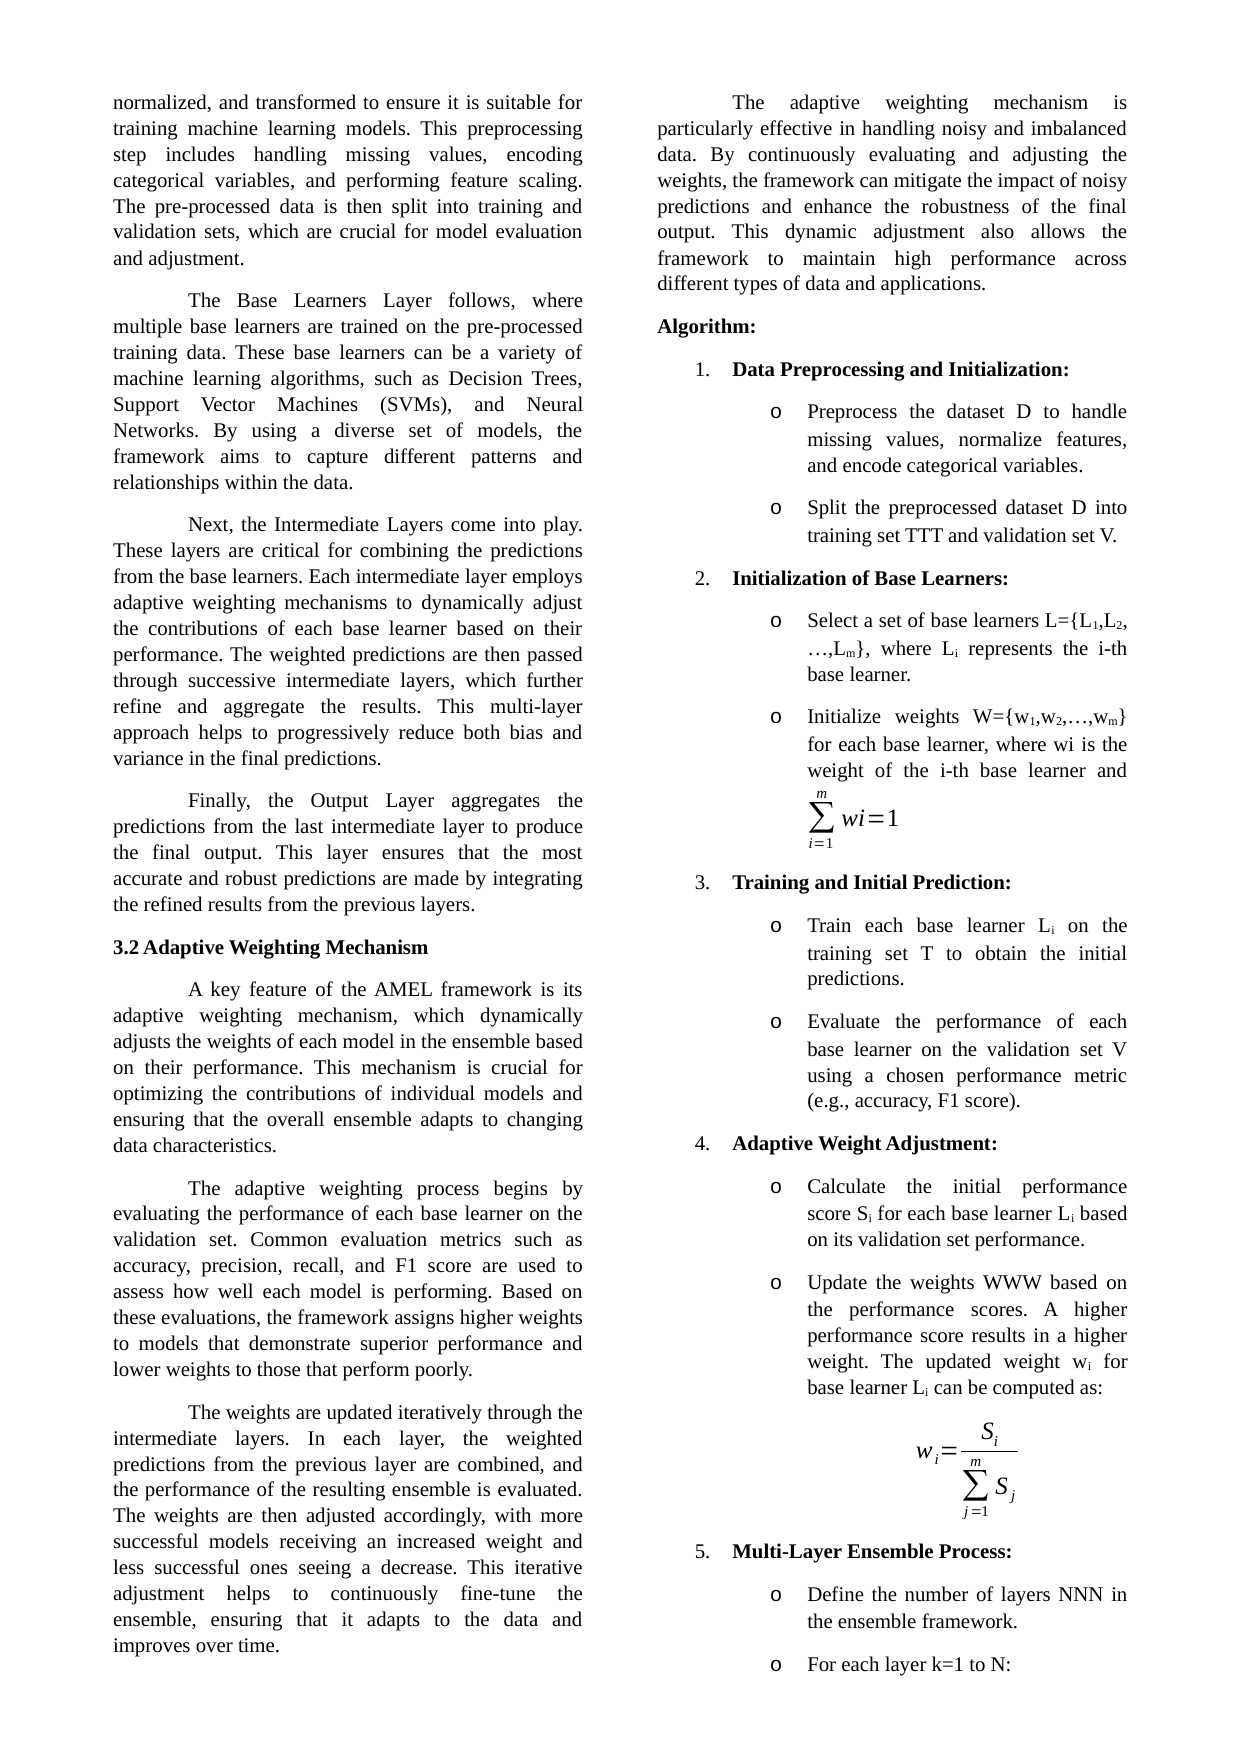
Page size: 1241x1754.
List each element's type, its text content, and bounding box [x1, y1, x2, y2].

list Evaluate the performance of each base learner on the validation set V using a chosen performance metric (e.g., accuracy, F1 score). [769, 1009, 1127, 1112]
text Finally, the Output Layer aggregates the predictions from the last intermediate layer to produce the final output. This layer ensures that the most accurate and robust predictions are made by integrating the refined results from the previous layers. [113, 788, 583, 916]
list Calculate the initial performance score Si​ for each base learner Li​ based on its validation set performance. [769, 1174, 1127, 1251]
list For each layer k=1 to N: [769, 1652, 1127, 1677]
list Train each base learner Li​ on the training set T to obtain the initial predictions. [769, 913, 1127, 990]
text The adaptive weighting mechanism is particularly effective in handling noisy and imbalanced data. By continuously evaluating and adjusting the weights, the framework can mitigate the impact of noisy predictions and enhance the robustness of the final output. This dynamic adjustment also allows the framework to maintain high performance across different types of data and applications. [657, 90, 1127, 295]
list Define the number of layers NNN in the ensemble framework. [769, 1582, 1127, 1633]
text The adaptive weighting process begins by evaluating the performance of each base learner on the validation set. Common evaluation metrics such as accuracy, precision, recall, and F1 score are used to assess how well each model is performing. Based on these evaluations, the framework assigns higher weights to models that demonstrate superior performance and lower weights to those that perform poorly. [113, 1175, 583, 1381]
text Next, the Intermediate Layers come into play. These layers are critical for combining the predictions from the base learners. Each intermediate layer employs adaptive weighting mechanisms to dynamically adjust the contributions of each base learner based on their performance. The weighted predictions are then passed through successive intermediate layers, which further refine and aggregate the results. This multi-layer approach helps to progressively reduce both bias and variance in the final predictions. [113, 512, 583, 770]
list Data Preprocessing and Initialization: [694, 357, 1127, 381]
list Update the weights WWW based on the performance scores. A higher performance score results in a higher weight. The updated weight wi​ for base learner Li​ can be computed as: [769, 1270, 1127, 1399]
list Split the preprocessed dataset D into training set TTT and validation set V. [769, 495, 1127, 547]
list Multi-Layer Ensemble Process: [694, 1539, 1127, 1563]
list Training and Initial Prediction: [694, 870, 1127, 894]
list Initialization of Base Learners: [694, 566, 1127, 589]
list Adaptive Weight Adjustment: [694, 1131, 1127, 1155]
text A key feature of the AMEL framework is its adaptive weighting mechanism, which dynamically adjusts the weights of each model in the ensemble based on their performance. This mechanism is crucial for optimizing the contributions of individual models and ensuring that the overall ensemble adapts to changing data characteristics. [113, 977, 583, 1157]
text Algorithm: [657, 314, 1127, 338]
text The Base Learners Layer follows, where multiple base learners are trained on the pre-processed training data. These base learners can be a variety of machine learning algorithms, such as Decision Trees, Support Vector Machines (SVMs), and Neural Networks. By using a diverse set of models, the framework aims to capture different patterns and relationships within the data. [113, 288, 583, 494]
list Select a set of base learners L={L1,L2,…,Lm}, where Li​ represents the i-th base learner. [769, 608, 1127, 686]
text The weights are updated iteratively through the intermediate layers. In each layer, the weighted predictions from the previous layer are combined, and the performance of the resulting ensemble is evaluated. The weights are then adjusted accordingly, with more successful models receiving an increased weight and less successful ones seeing a decrease. This iterative adjustment helps to continuously fine-tune the ensemble, ensuring that it adapts to the data and improves over time. [113, 1399, 583, 1657]
text 3.2 Adaptive Weighting Mechanism [113, 934, 583, 959]
list Preprocess the dataset D to handle missing values, normalize features, and encode categorical variables. [769, 399, 1127, 477]
list Initialize weights W={w1,w2,…,wm} for each base learner, where wi​ is the weight of the i-th base learner and [769, 704, 1127, 851]
